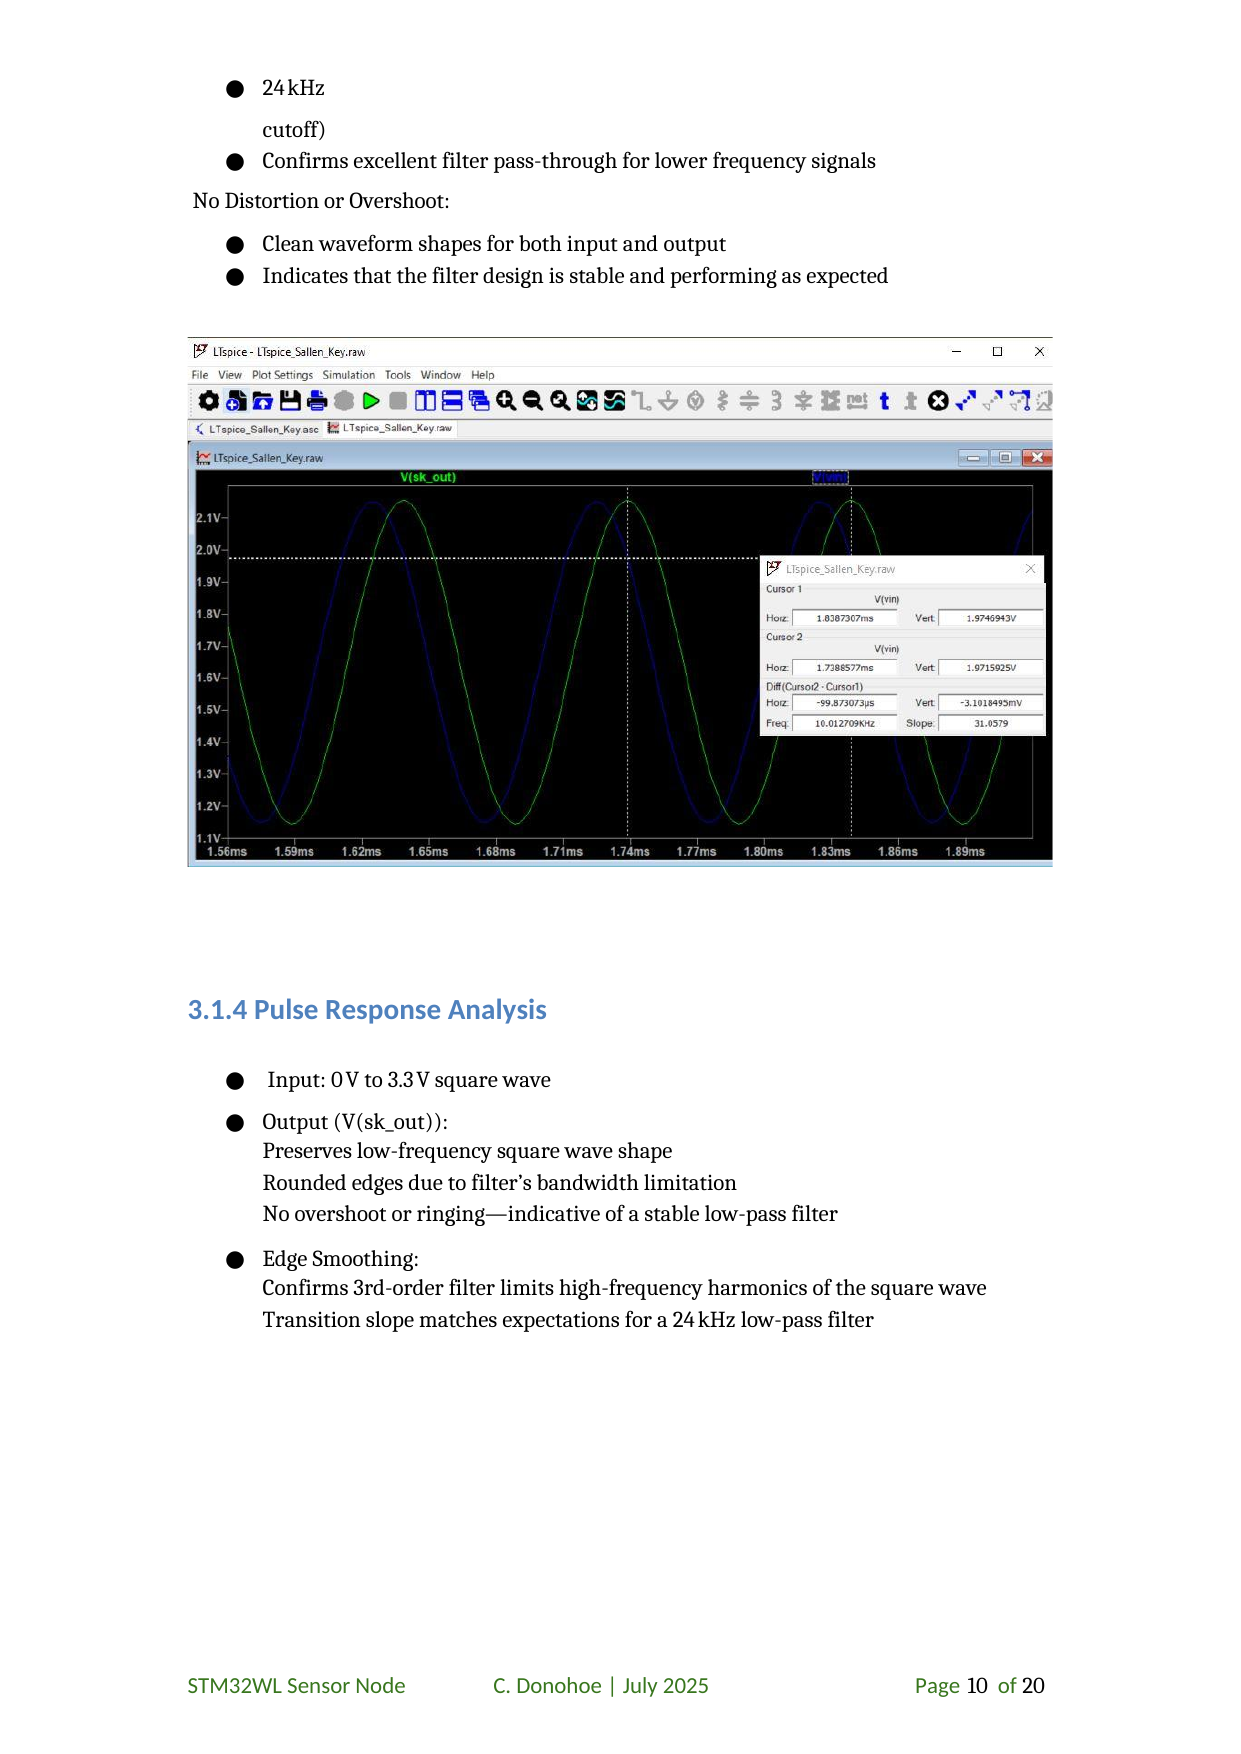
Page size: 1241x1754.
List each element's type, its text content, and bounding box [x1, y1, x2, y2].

list 24 kHz [237, 83, 1053, 98]
text cutoff) [262, 125, 1053, 156]
list Input: 0 V to 3.3 V square wave [225, 1075, 1053, 1091]
list Indicates that the filter design is stable and performing as expected [237, 271, 1053, 286]
list Edge Smoothing: Confirms 3rd-order filter limits high-frequency harmonics of the square wave Transition slope matches expectations for a 24 kHz low-pass filter [225, 1254, 1053, 1333]
subtitle 3.1.4 Pulse Response Analysis [187, 1002, 1053, 1024]
text No Distortion or Overshoot: [187, 188, 1053, 214]
picture [187, 337, 1053, 867]
list Clean waveform shapes for both input and output [225, 239, 1053, 271]
list Confirms excellent filter pass-through for lower frequency signals [225, 156, 1053, 188]
list Output (V(sk_out)): Preserves low-frequency square wave shape Rounded edges due to filter’s bandwidth limitation No overshoot or ringing—indicative of a stable low-pass filter [225, 1117, 1053, 1228]
